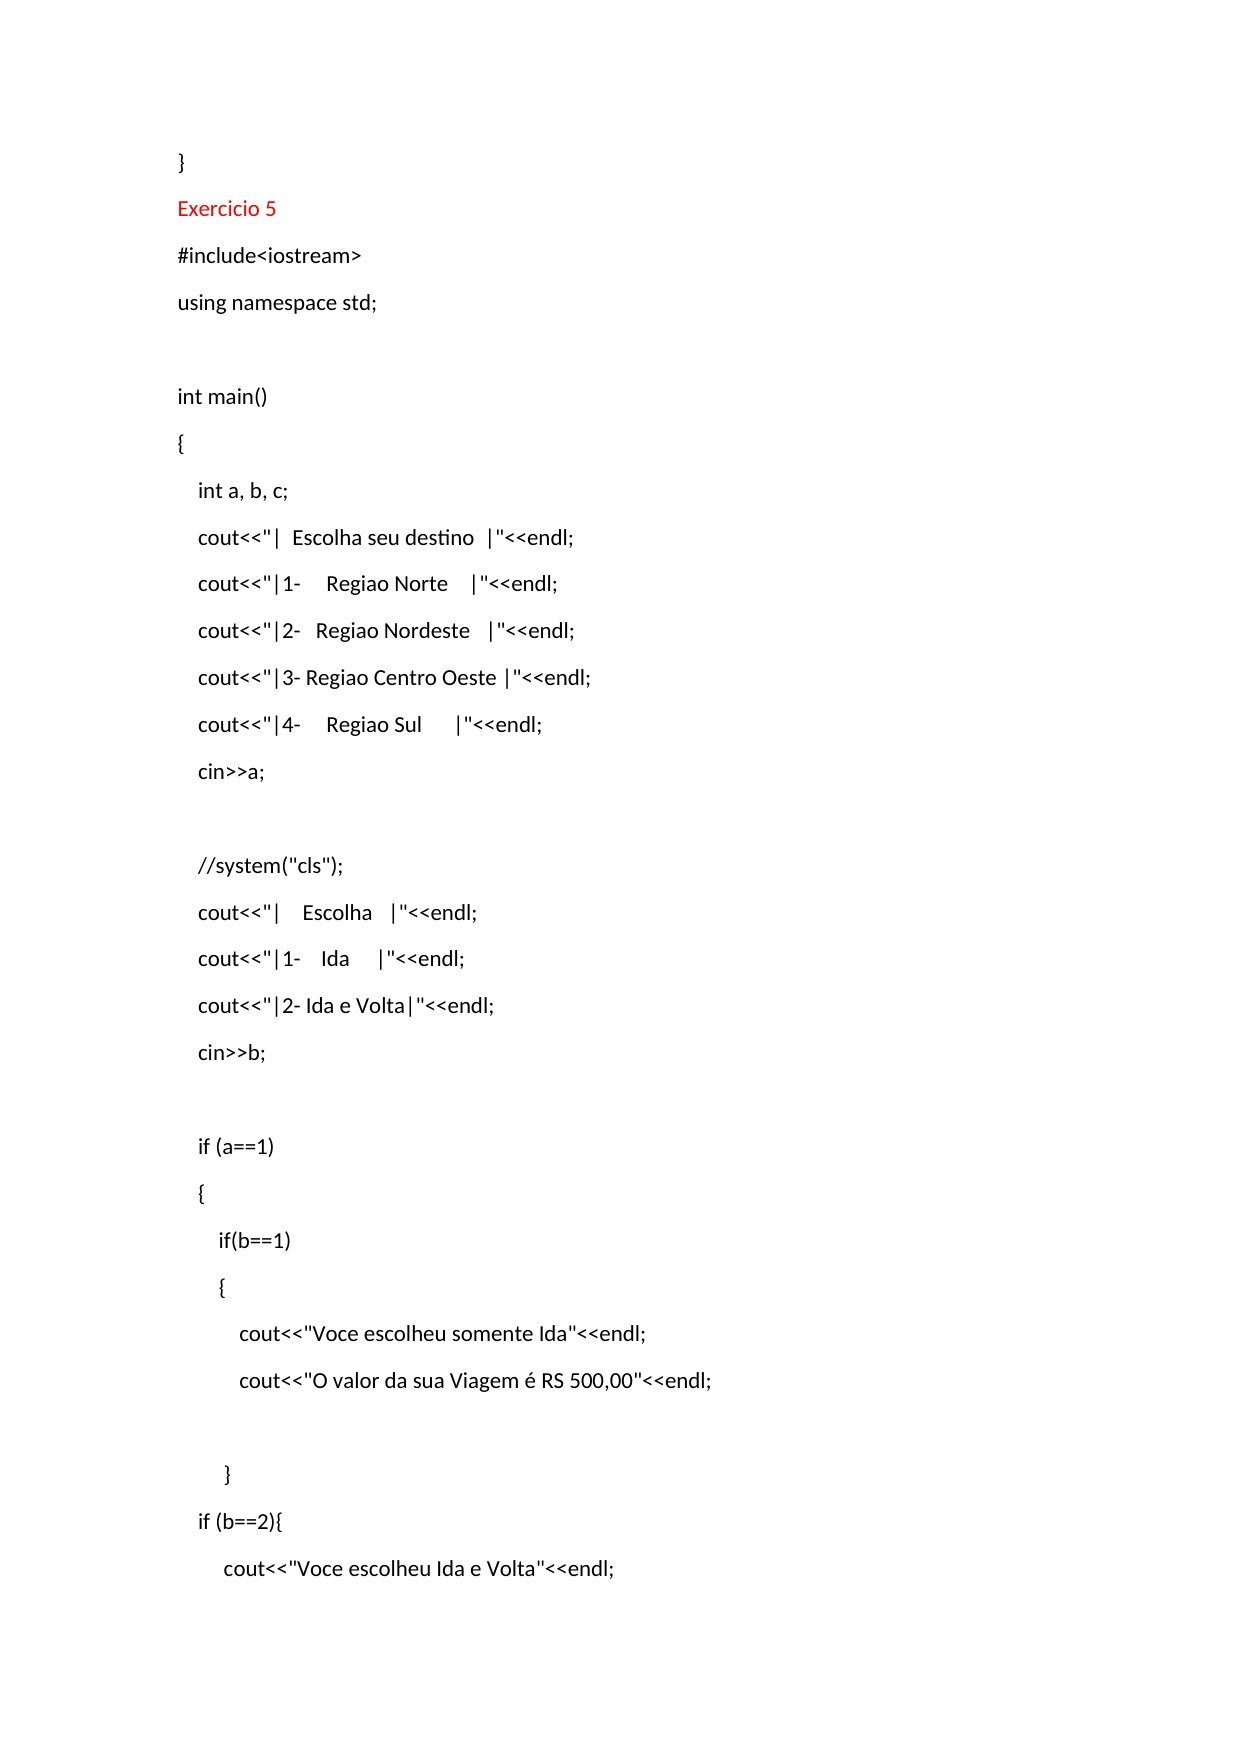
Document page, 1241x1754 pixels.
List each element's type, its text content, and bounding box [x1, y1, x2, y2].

text int main() [177, 382, 1063, 410]
text using namespace std; [177, 288, 1063, 316]
text cin>>a; [177, 757, 1063, 785]
text cin>>b; [177, 1038, 1063, 1066]
text cout<<"O valor da sua Viagem é RS 500,00"<<endl; [177, 1366, 1063, 1394]
text int a, b, c; [177, 476, 1063, 504]
text { [177, 1179, 1063, 1207]
text cout<<"|1- Regiao Norte |"<<endl; [177, 569, 1063, 597]
text cout<<"Voce escolheu Ida e Volta"<<endl; [177, 1554, 1063, 1582]
text if (b==2){ [177, 1507, 1063, 1535]
text cout<<"|1- Ida |"<<endl; [177, 944, 1063, 972]
text cout<<"|4- Regiao Sul |"<<endl; [177, 710, 1063, 738]
text cout<<"|2- Regiao Nordeste |"<<endl; [177, 616, 1063, 644]
text cout<<"|3- Regiao Centro Oeste |"<<endl; [177, 663, 1063, 691]
text { [177, 429, 1063, 457]
text if(b==1) [177, 1226, 1063, 1254]
text cout<<"| Escolha seu destino |"<<endl; [177, 523, 1063, 551]
text if (a==1) [177, 1132, 1063, 1160]
text Exercicio 5 [177, 194, 1063, 222]
text { [177, 1273, 1063, 1301]
text cout<<"| Escolha |"<<endl; [177, 898, 1063, 926]
text } [177, 1460, 1063, 1488]
text cout<<"|2- Ida e Volta|"<<endl; [177, 991, 1063, 1019]
text #include<iostream> [177, 241, 1063, 269]
text } [177, 148, 1063, 176]
text cout<<"Voce escolheu somente Ida"<<endl; [177, 1319, 1063, 1347]
text //system("cls"); [177, 851, 1063, 879]
